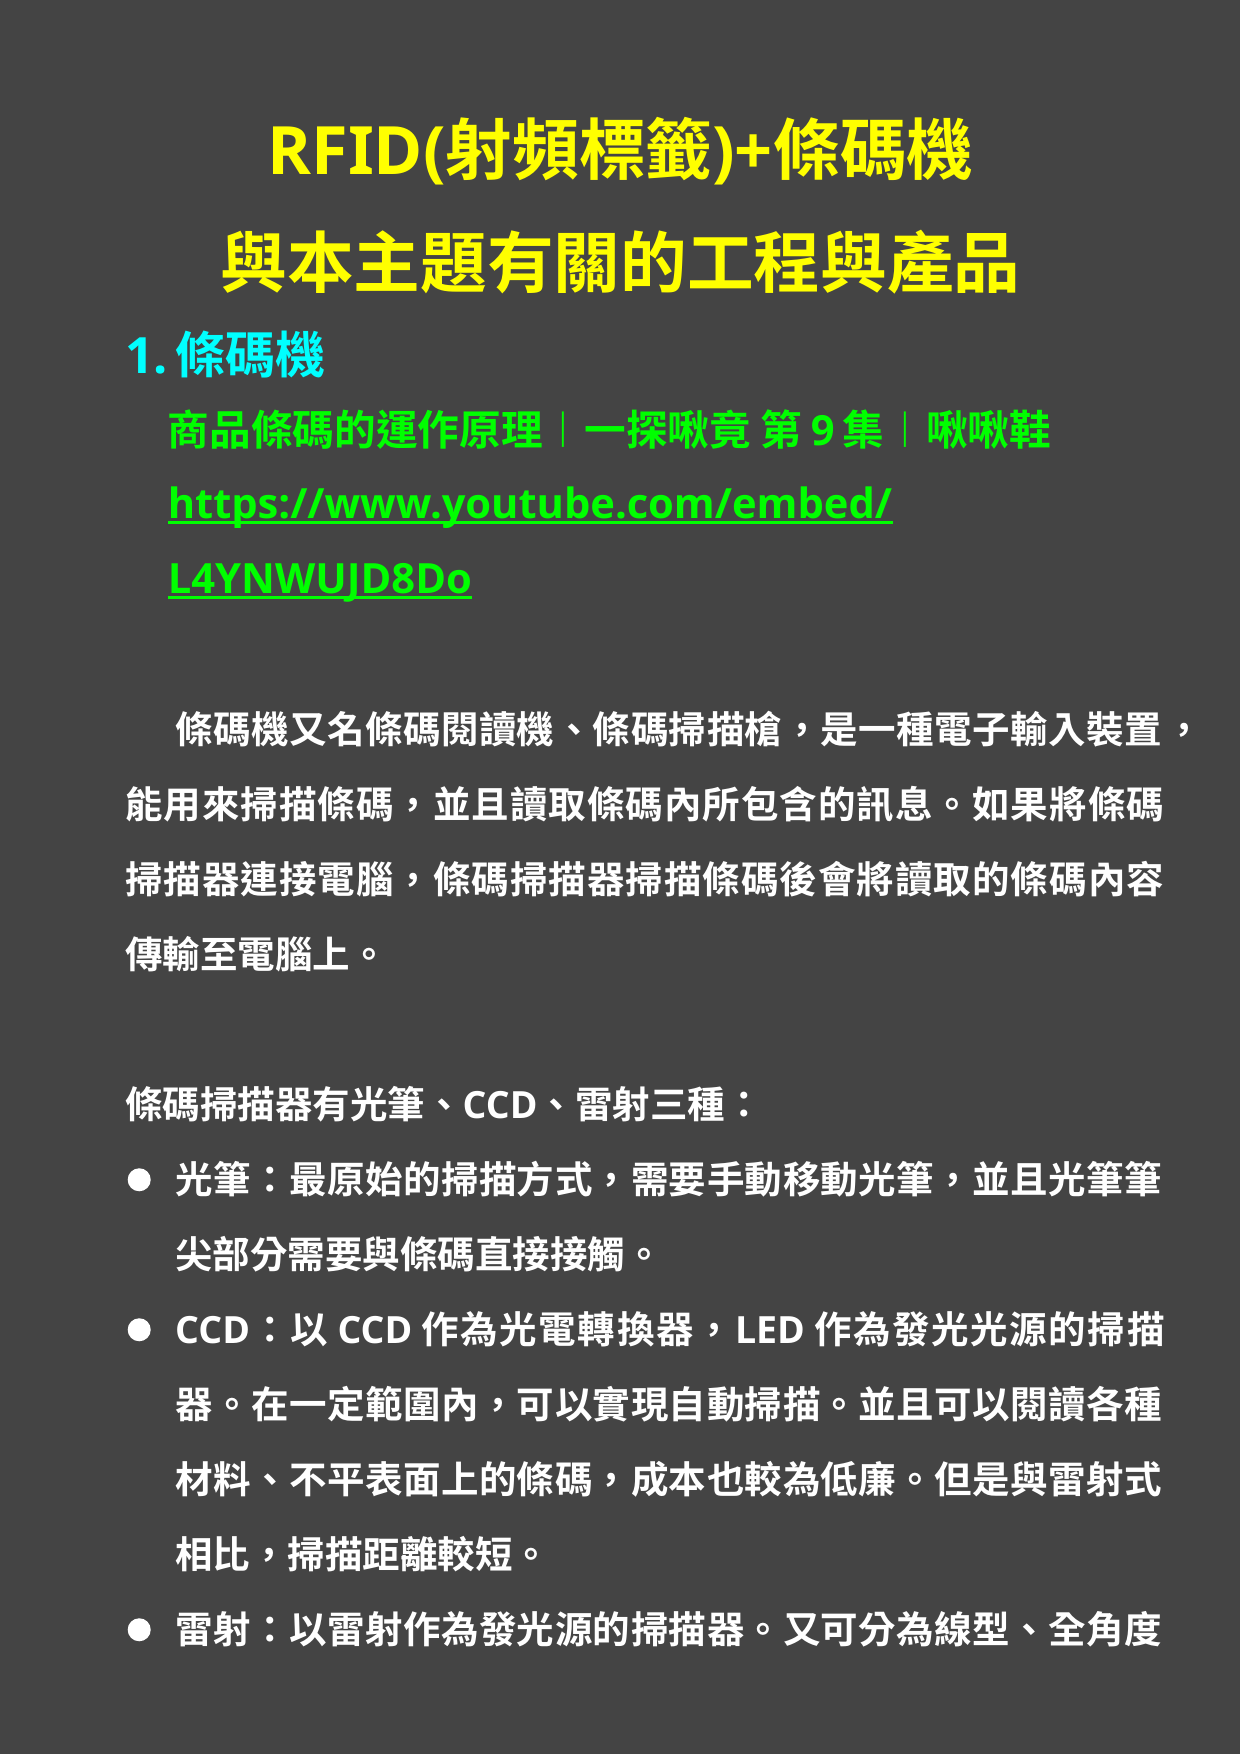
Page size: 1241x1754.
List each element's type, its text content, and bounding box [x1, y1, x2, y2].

text 條碼掃描器有光筆、CCD、雷射三種： [75, 1064, 1165, 1139]
list CCD：以CCD作為光電轉換器，LED作為發光光源的掃描器。在一定範圍內，可以實現自動掃描。並且可以閱讀各種材料、不平表面上的條碼，成本也較為低廉。但是與雷射式相比，掃描距離較短。 [125, 1289, 1165, 1589]
list 光筆：最原始的掃描方式，需要手動移動光筆，並且光筆筆尖部分需要與條碼直接接觸。 [125, 1139, 1165, 1289]
list 條碼機 [125, 314, 1165, 389]
text RFID(射頻標籤)+條碼機 [75, 89, 1165, 202]
text 條碼機又名條碼閱讀機、條碼掃描槍，是一種電子輸入裝置，能用來掃描條碼，並且讀取條碼內所包含的訊息。如果將條碼掃描器連接電腦，條碼掃描器掃描條碼後會將讀取的條碼內容傳輸至電腦上。 [125, 689, 1165, 989]
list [125, 1589, 1165, 1664]
list https://www.youtube.com/embed/L4YNWUJD8Do [168, 464, 1165, 614]
text 與本主題有關的工程與產品 [75, 202, 1165, 314]
list 商品條碼的運作原理︱一探啾竟 第9集︱啾啾鞋 [168, 389, 1165, 464]
